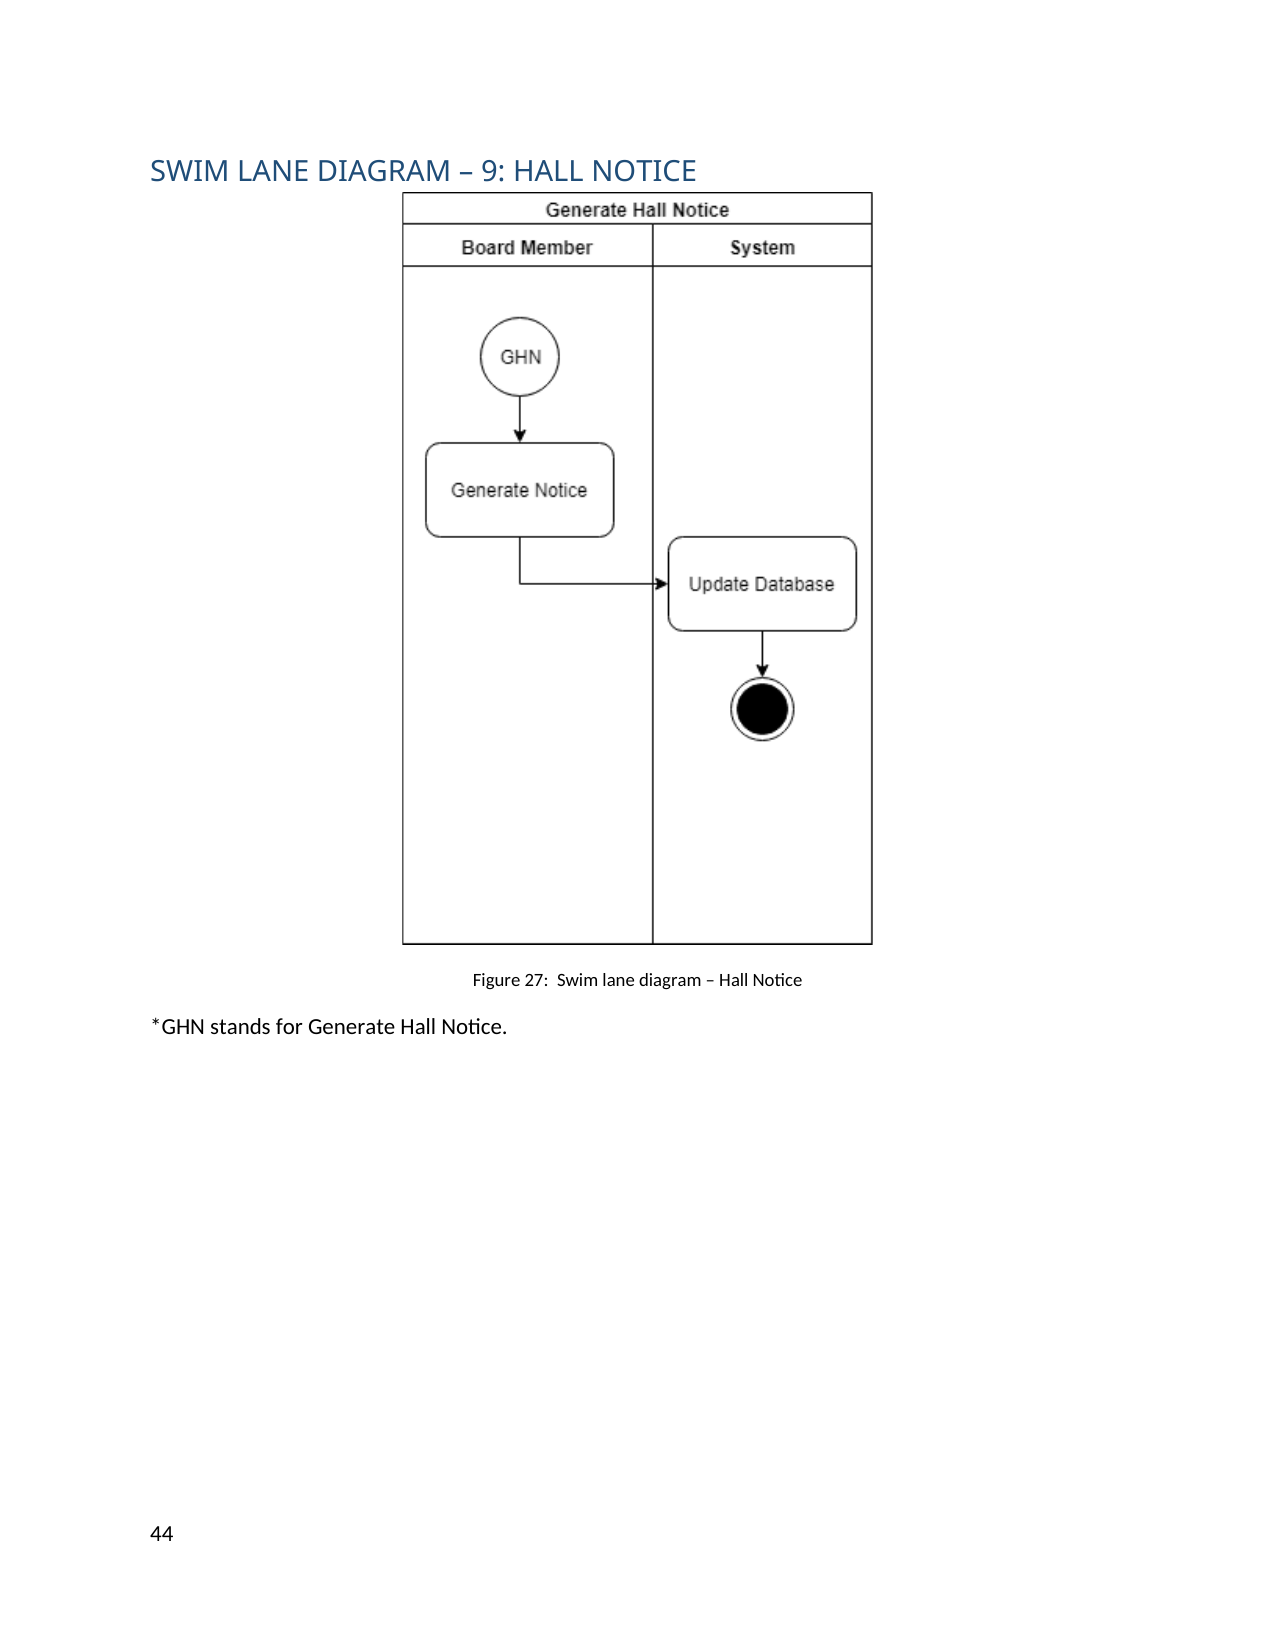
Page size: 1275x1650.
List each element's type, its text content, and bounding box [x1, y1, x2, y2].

subtitle SWIM LANE DIAGRAM – 9: HALL NOTICE [150, 150, 1125, 190]
text Figure 27: Swim lane diagram – Hall Notice [150, 968, 1125, 991]
text *GHN stands for Generate Hall Notice. [150, 1012, 1125, 1040]
